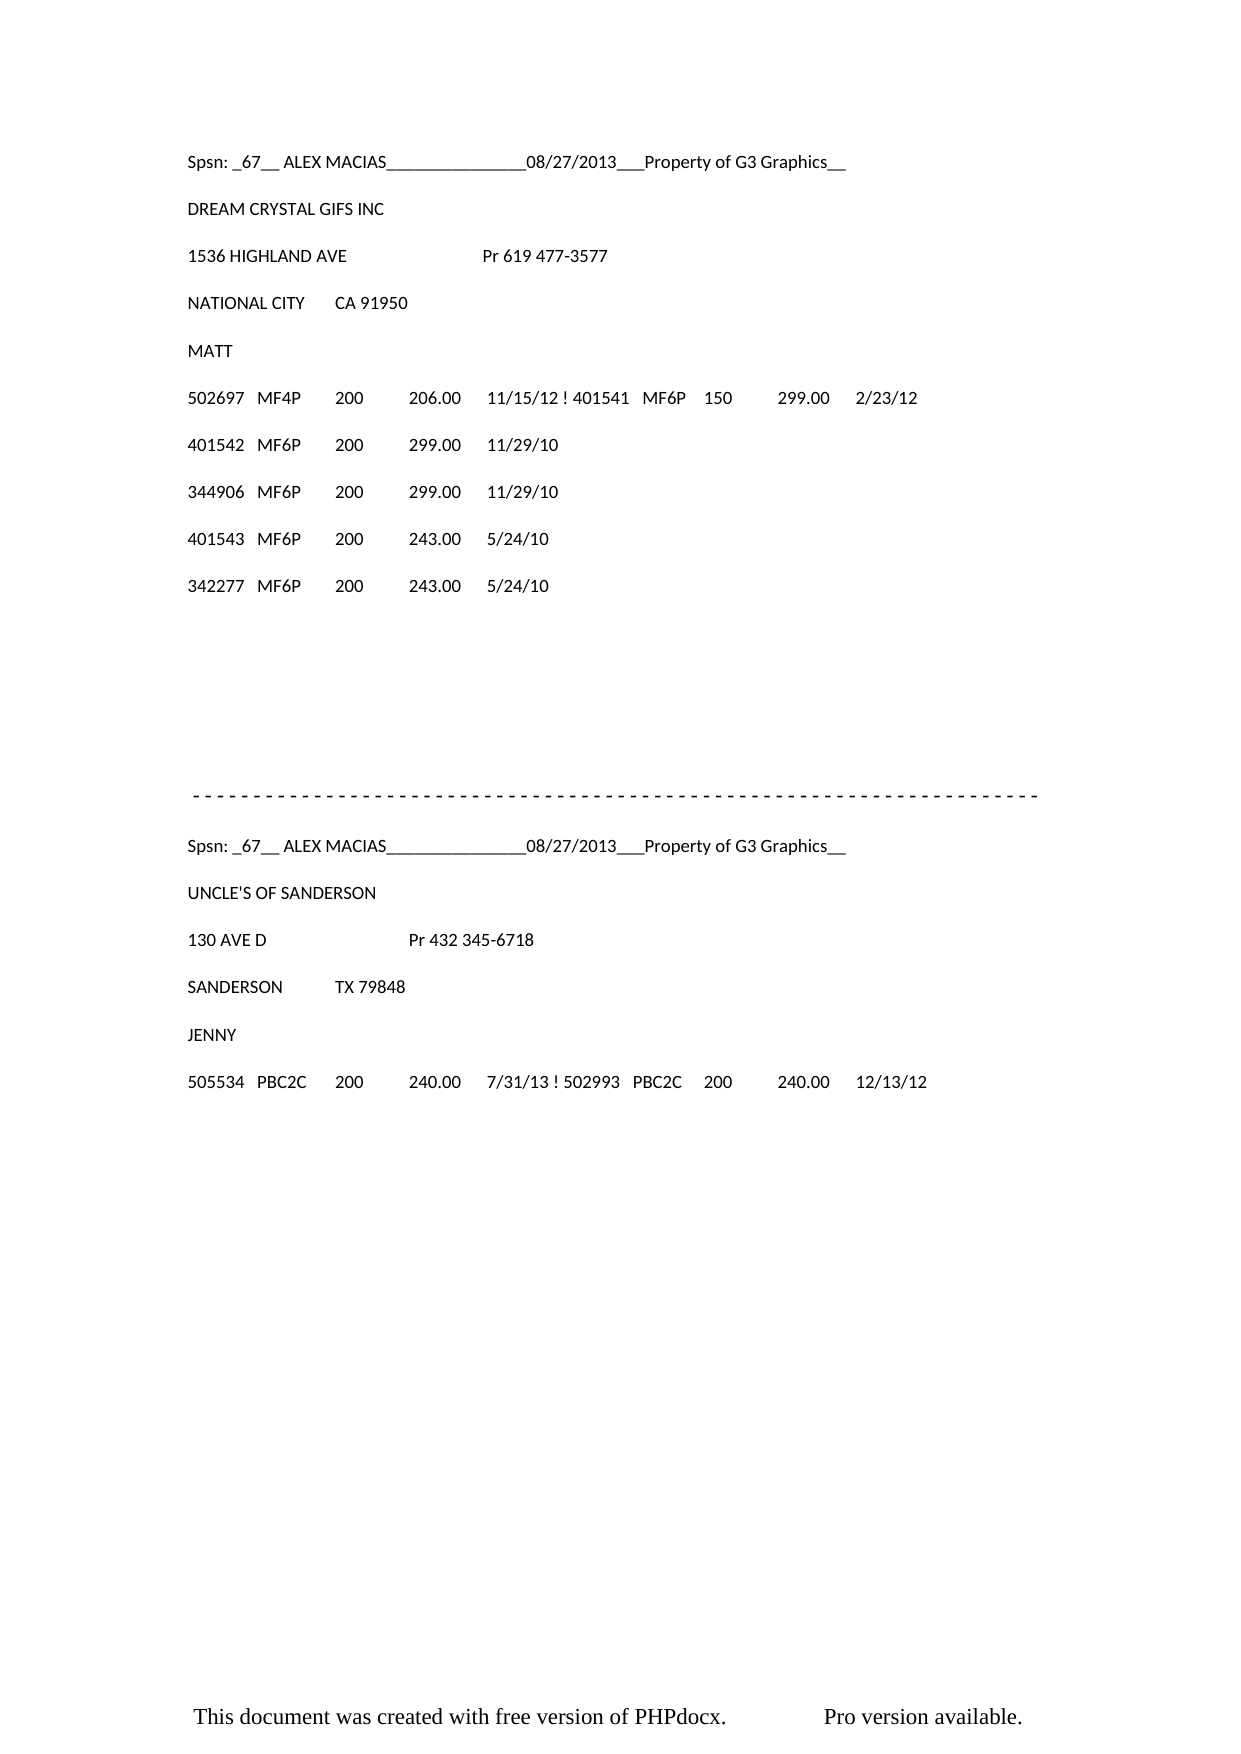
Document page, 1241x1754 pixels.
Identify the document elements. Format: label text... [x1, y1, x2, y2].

text - - - - - - - - - - - - - - - - - - - - - - - - - - - - - - - - - - - - - - - - - - - - - - - - - - - - - - - - - - - - - - - - - - - - - - [187, 781, 1053, 809]
text 344906 MF6P 200 299.00 11/29/10 [187, 480, 1053, 503]
text 401543 MF6P 200 243.00 5/24/10 [187, 527, 1053, 550]
text 502697 MF4P 200 206.00 11/15/12 ! 401541 MF6P 150 299.00 2/23/12 [187, 386, 1053, 409]
text 342277 MF6P 200 243.00 5/24/10 [187, 575, 1053, 598]
text SANDERSON TX 79848 [187, 976, 1053, 998]
text JENNY [187, 1023, 1053, 1046]
text UNCLE'S OF SANDERSON [187, 881, 1053, 904]
text DREAM CRYSTAL GIFS INC [187, 197, 1053, 220]
text 401542 MF6P 200 299.00 11/29/10 [187, 433, 1053, 456]
text 505534 PBC2C 200 240.00 7/31/13 ! 502993 PBC2C 200 240.00 12/13/12 [187, 1070, 1053, 1093]
text Spsn: _67__ ALEX MACIAS_______________08/27/2013___Property of G3 Graphics__ [187, 150, 1053, 173]
text NATIONAL CITY CA 91950 [187, 292, 1053, 314]
text 130 AVE D Pr 432 345-6718 [187, 928, 1053, 951]
text 1536 HIGHLAND AVE Pr 619 477-3577 [187, 244, 1053, 267]
text MATT [187, 339, 1053, 362]
text Spsn: _67__ ALEX MACIAS_______________08/27/2013___Property of G3 Graphics__ [187, 834, 1053, 857]
